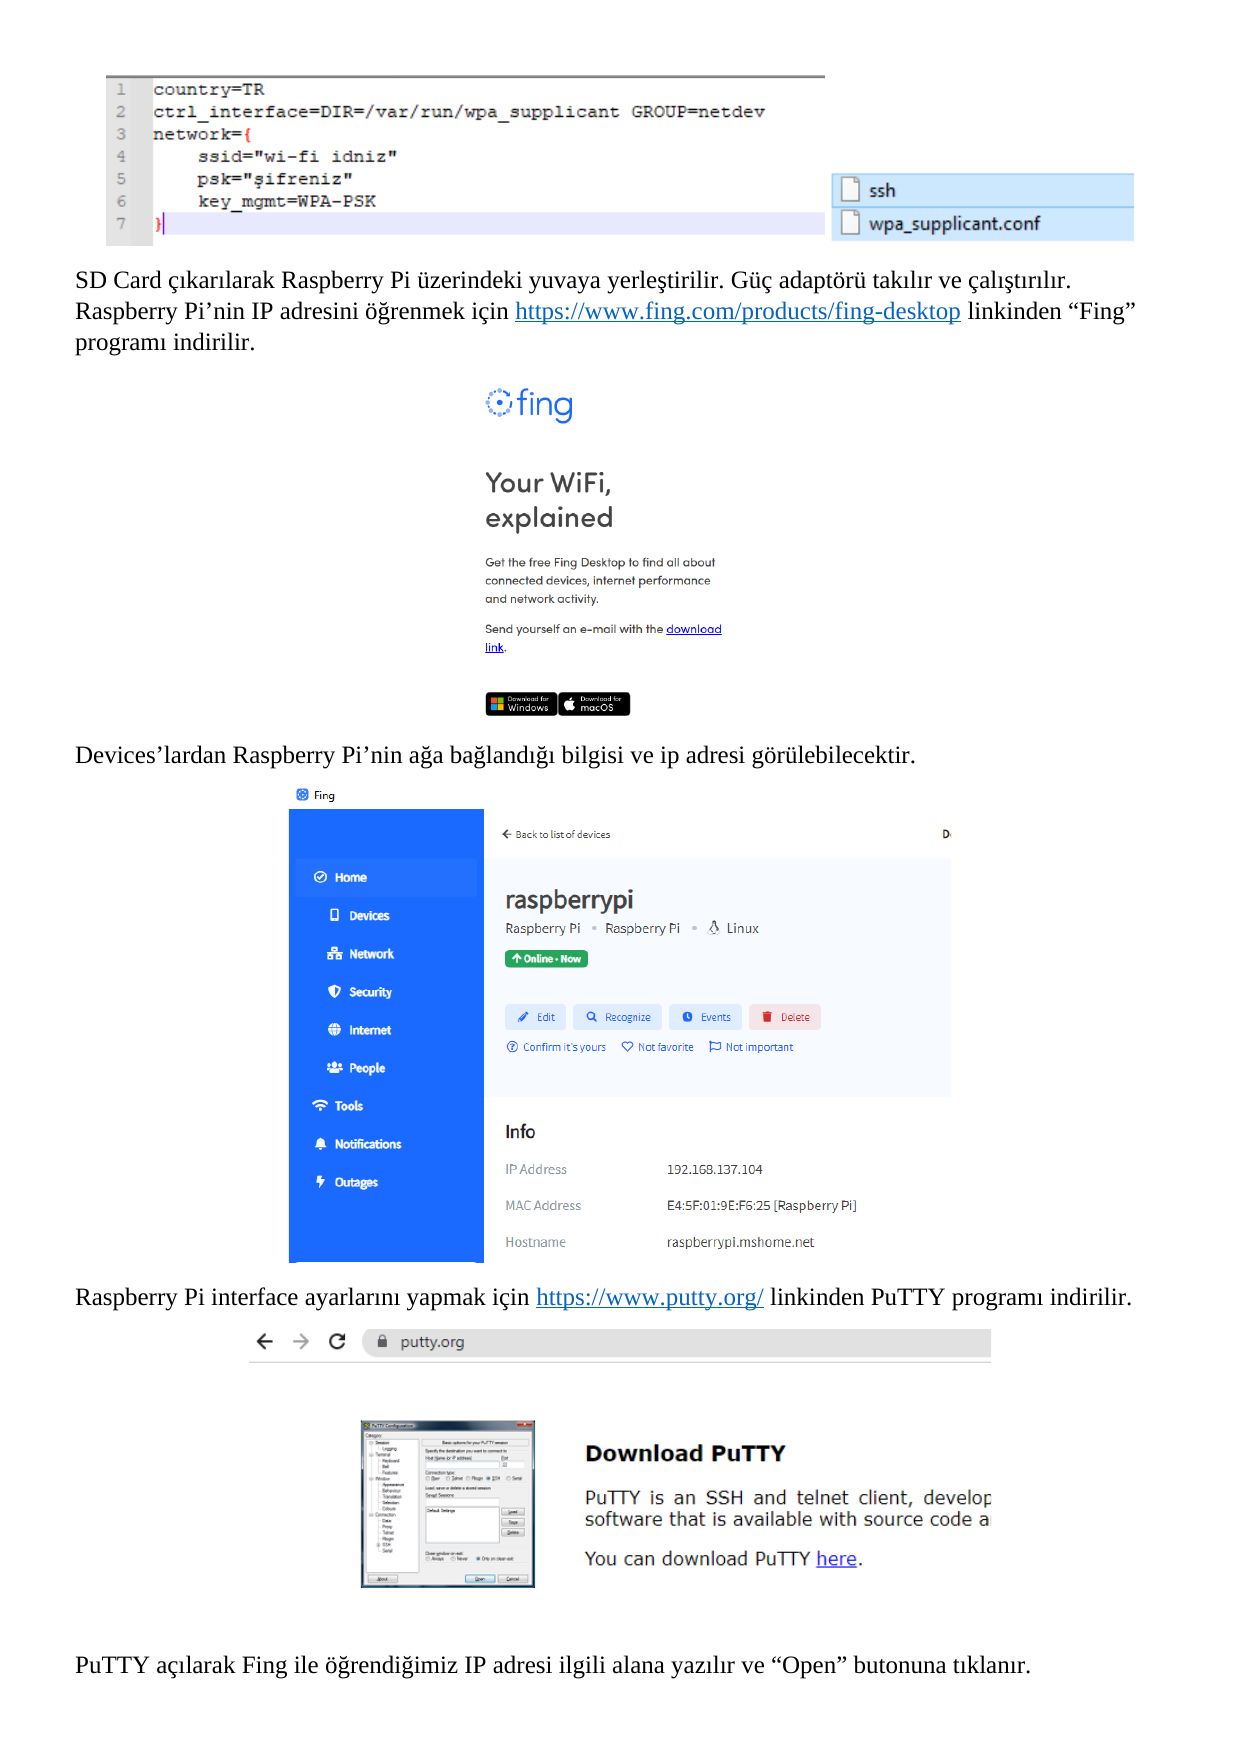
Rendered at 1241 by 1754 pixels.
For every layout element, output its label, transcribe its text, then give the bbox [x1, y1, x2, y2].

picture [288, 788, 952, 1263]
text SD Card çıkarılarak Raspberry Pi üzerindeki yuvaya yerleştirilir. Güç adaptörü takılır ve çalıştırılır. Raspberry Pi’nin IP adresini öğrenmek için https://www.fing.com/products/fing-desktop linkinden “Fing” programı indirilir. [75, 265, 1165, 356]
text Raspberry Pi interface ayarlarını yapmak için https://www.putty.org/ linkinden PuTTY programı indirilir. [75, 1282, 1165, 1311]
picture [249, 1329, 992, 1631]
text Devices’lardan Raspberry Pi’nin ağa bağlandığı bilgisi ve ip adresi görülebilecektir. [75, 740, 1165, 769]
picture [106, 75, 1135, 246]
picture [462, 374, 779, 722]
text PuTTY açılarak Fing ile öğrendiğimiz IP adresi ilgili alana yazılır ve “Open” butonuna tıklanır. [75, 1650, 1165, 1679]
